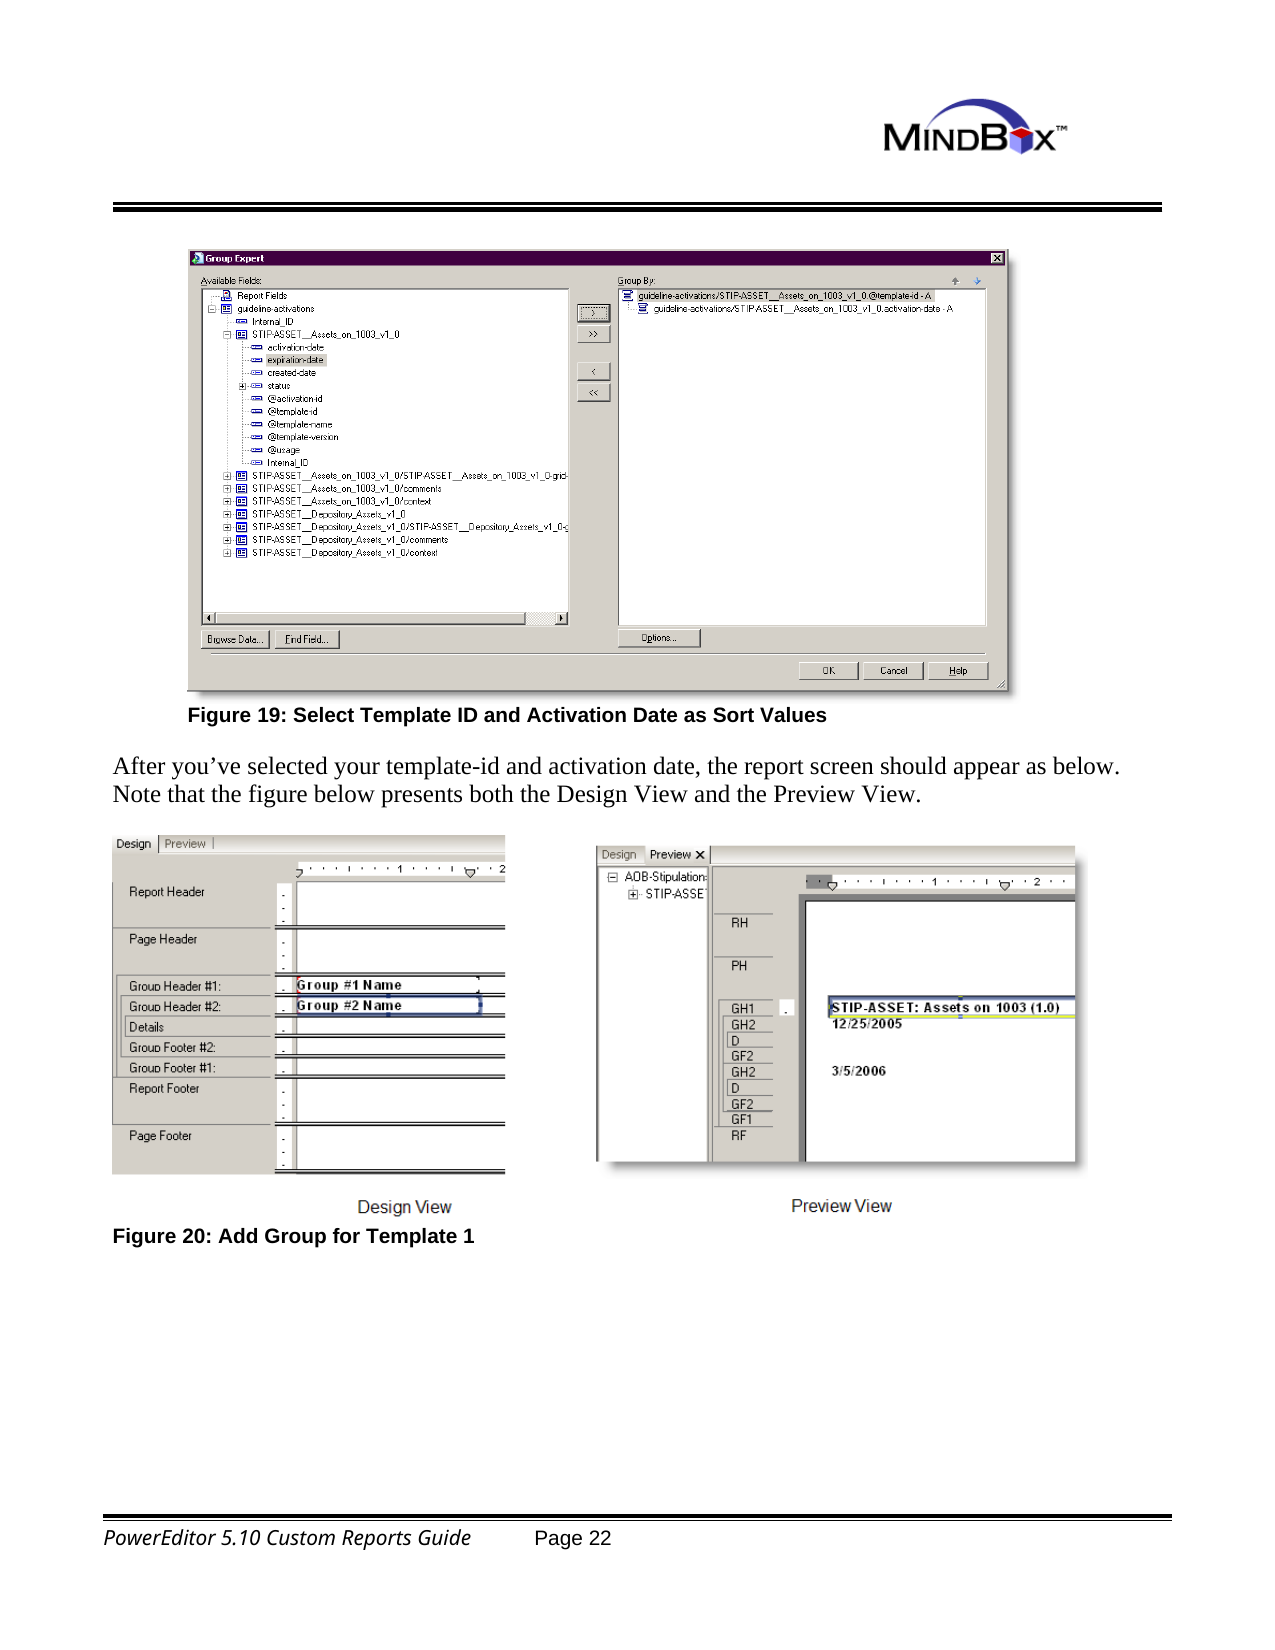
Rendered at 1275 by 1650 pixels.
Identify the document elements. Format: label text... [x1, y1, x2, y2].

picture [187, 249, 1021, 704]
text After you’ve selected your template-id and activation date, the report screen should appear as below. Note that the figure below presents both the Design View and the Preview View. [112, 752, 1162, 808]
picture [882, 74, 1088, 163]
text Figure 20: Add Group for Template 1 [112, 1224, 1162, 1248]
text Figure 19: Select Template ID and Activation Date as Sort Values [187, 704, 1162, 727]
picture [112, 835, 1088, 1225]
